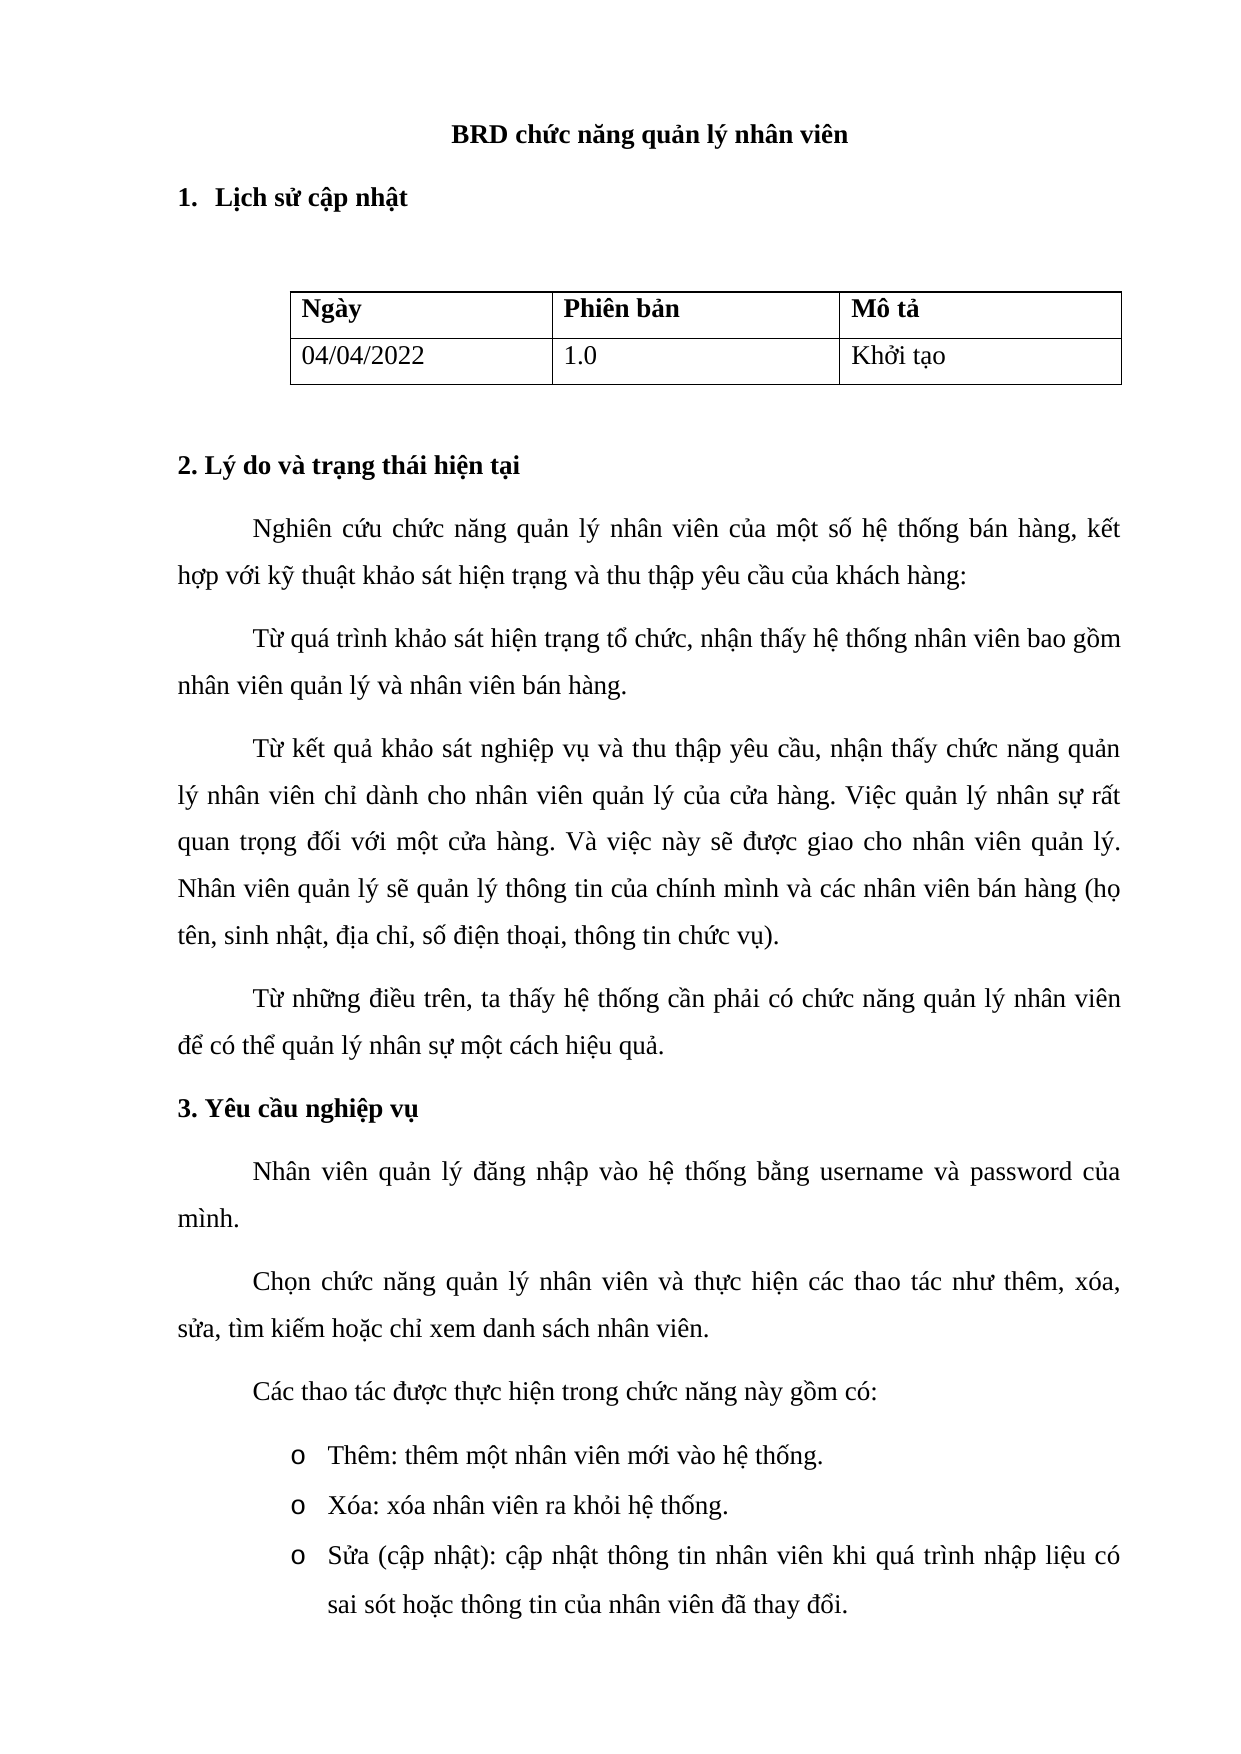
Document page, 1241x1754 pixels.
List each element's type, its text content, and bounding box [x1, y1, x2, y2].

table_cell Khởi tạo [840, 339, 1121, 384]
text Từ những điều trên, ta thấy hệ thống cần phải có chức năng quản lý nhân viên để có thể quản lý nhân sự một cách hiệu quả. [177, 982, 1122, 1060]
list Thêm: thêm một nhân viên mới vào hệ thống. [290, 1439, 1122, 1472]
text 3. Yêu cầu nghiệp vụ [177, 1092, 1122, 1123]
table_header Phiên bản [553, 293, 839, 338]
table_header Mô tả [840, 293, 1121, 338]
table_cell 04/04/2022 [291, 339, 552, 384]
text Nghiên cứu chức năng quản lý nhân viên của một số hệ thống bán hàng, kết hợp với kỹ thuật khảo sát hiện trạng và thu thập yêu cầu của khách hàng: [177, 512, 1122, 590]
list Sửa (cập nhật): cập nhật thông tin nhân viên khi quá trình nhập liệu có sai sót hoặc thông tin của nhân viên đã thay đổi. [290, 1539, 1122, 1619]
table_cell 1.0 [553, 339, 839, 384]
text Nhân viên quản lý đăng nhập vào hệ thống bằng username và password của mình. [177, 1155, 1122, 1233]
text Từ quá trình khảo sát hiện trạng tổ chức, nhận thấy hệ thống nhân viên bao gồm nhân viên quản lý và nhân viên bán hàng. [177, 622, 1122, 700]
list Lịch sử cập nhật [177, 181, 1122, 213]
table_header Ngày [291, 293, 552, 338]
text Từ kết quả khảo sát nghiệp vụ và thu thập yêu cầu, nhận thấy chức năng quản lý nhân viên chỉ dành cho nhân viên quản lý của cửa hàng. Việc quản lý nhân sự rất quan trọng đối với một cửa hàng. Và việc này sẽ được giao cho nhân viên quản lý. Nhân viên quản lý sẽ quản lý thông tin của chính mình và các nhân viên bán hàng (họ tên, sinh nhật, địa chỉ, số điện thoại, thông tin chức vụ). [177, 732, 1122, 950]
list Xóa: xóa nhân viên ra khỏi hệ thống. [290, 1489, 1122, 1522]
text Các thao tác được thực hiện trong chức năng này gồm có: [177, 1375, 1122, 1407]
text Chọn chức năng quản lý nhân viên và thực hiện các thao tác như thêm, xóa, sửa, tìm kiếm hoặc chỉ xem danh sách nhân viên. [177, 1265, 1122, 1343]
text 2. Lý do và trạng thái hiện tại [177, 449, 1122, 480]
text BRD chức năng quản lý nhân viên [177, 118, 1122, 149]
